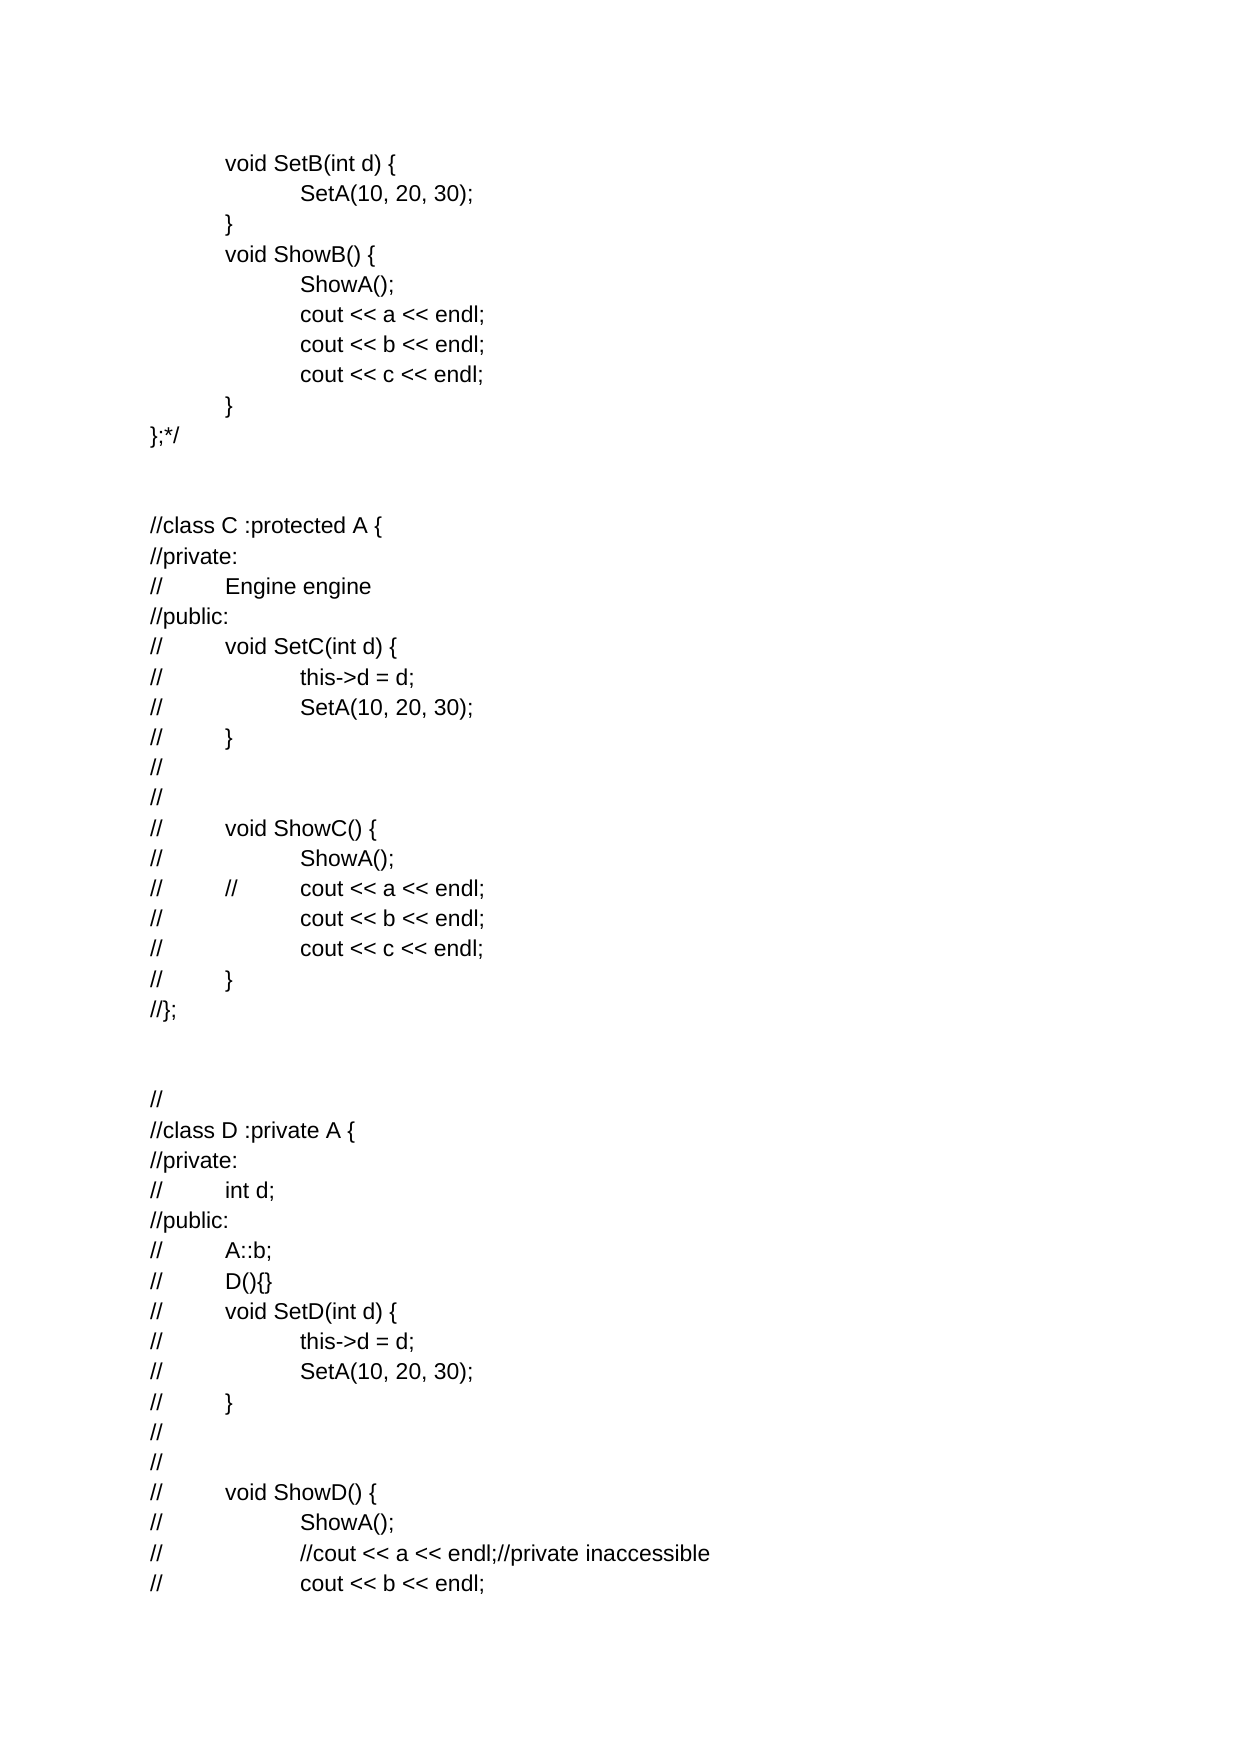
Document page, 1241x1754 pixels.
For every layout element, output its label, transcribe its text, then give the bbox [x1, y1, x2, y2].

text // } [150, 724, 1090, 750]
text // int d; [150, 1177, 1090, 1203]
text ShowA(); [150, 271, 1090, 297]
text // SetA(10, 20, 30); [150, 694, 1090, 720]
text // void SetD(int d) { [150, 1298, 1090, 1324]
text // ShowA(); [150, 1509, 1090, 1536]
text //private: [150, 1147, 1090, 1173]
text // } [150, 966, 1090, 992]
text // cout << b << endl; [150, 905, 1090, 932]
text cout << c << endl; [150, 361, 1090, 388]
text };*/ [150, 422, 1090, 448]
text // void ShowC() { [150, 814, 1090, 841]
text //private: [150, 543, 1090, 569]
text } [150, 210, 1090, 237]
text // cout << c << endl; [150, 935, 1090, 962]
text // [150, 1086, 1090, 1113]
text } [150, 392, 1090, 418]
text cout << b << endl; [150, 331, 1090, 358]
text // this->d = d; [150, 663, 1090, 690]
text // [150, 1419, 1090, 1445]
text //class D :private A { [150, 1117, 1090, 1143]
text void ShowB() { [150, 241, 1090, 267]
text // // cout << a << endl; [150, 875, 1090, 901]
text // void ShowD() { [150, 1479, 1090, 1506]
text // cout << b << endl; [150, 1570, 1090, 1596]
text // void SetC(int d) { [150, 633, 1090, 660]
text // this->d = d; [150, 1328, 1090, 1354]
text //}; [150, 996, 1090, 1022]
text //public: [150, 603, 1090, 629]
text // //cout << a << endl;//private inaccessible [150, 1539, 1090, 1566]
text // SetA(10, 20, 30); [150, 1358, 1090, 1385]
text // [150, 754, 1090, 781]
text // Engine engine [150, 573, 1090, 599]
text //class C :protected A { [150, 512, 1090, 539]
text cout << a << endl; [150, 301, 1090, 327]
text // ShowA(); [150, 845, 1090, 871]
text SetA(10, 20, 30); [150, 180, 1090, 207]
text // } [150, 1388, 1090, 1415]
text // [150, 784, 1090, 811]
text // A::b; [150, 1237, 1090, 1264]
text void SetB(int d) { [150, 150, 1090, 176]
text // [150, 1449, 1090, 1475]
text //public: [150, 1207, 1090, 1234]
text // D(){} [150, 1268, 1090, 1294]
